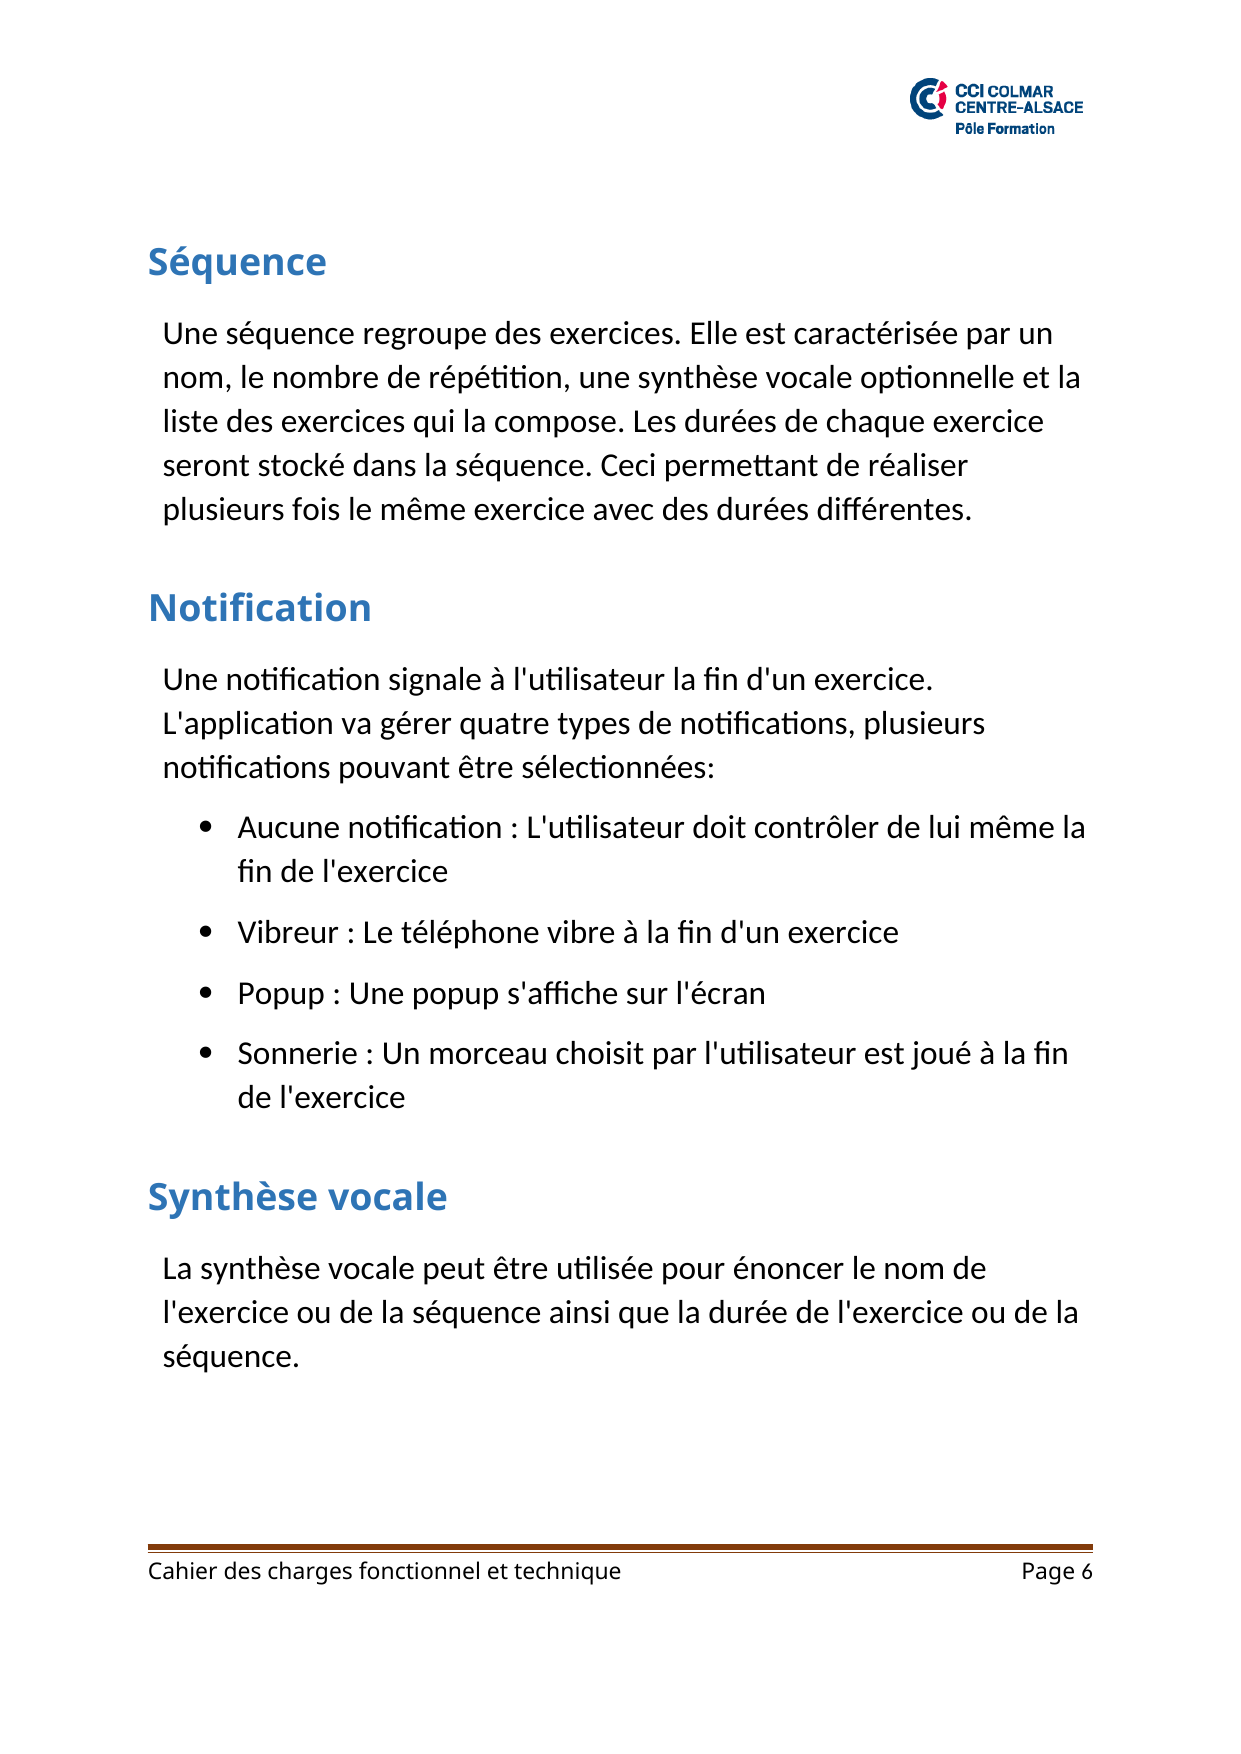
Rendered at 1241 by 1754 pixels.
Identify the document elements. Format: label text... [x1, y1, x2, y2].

list Popup : Une popup s'affiche sur l'écran [200, 972, 1093, 1012]
text La synthèse vocale peut être utilisée pour énoncer le nom de l'exercice ou de la séquence ainsi que la durée de l'exercice ou de la séquence. [162, 1247, 1093, 1376]
text Une séquence regroupe des exercices. Elle est caractérisée par un nom, le nombre de répétition, une synthèse vocale optionnelle et la liste des exercices qui la compose. Les durées de chaque exercice seront stocké dans la séquence. Ceci permettant de réaliser plusieurs fois le même exercice avec des durées différentes. [162, 312, 1093, 528]
list Aucune notification : L'utilisateur doit contrôler de lui même la fin de l'exercice [200, 807, 1093, 891]
subtitle Synthèse vocale [148, 1170, 1093, 1221]
subtitle Notification [148, 581, 1093, 632]
subtitle Séquence [148, 235, 1093, 286]
list Vibreur : Le téléphone vibre à la fin d'un exercice [200, 911, 1093, 952]
text Une notification signale à l'utilisateur la fin d'un exercice. L'application va gérer quatre types de notifications, plusieurs notifications pouvant être sélectionnées: [162, 658, 1093, 787]
list Sonnerie : Un morceau choisit par l'utilisateur est joué à la fin de l'exercice [200, 1032, 1093, 1117]
picture [899, 73, 1093, 139]
